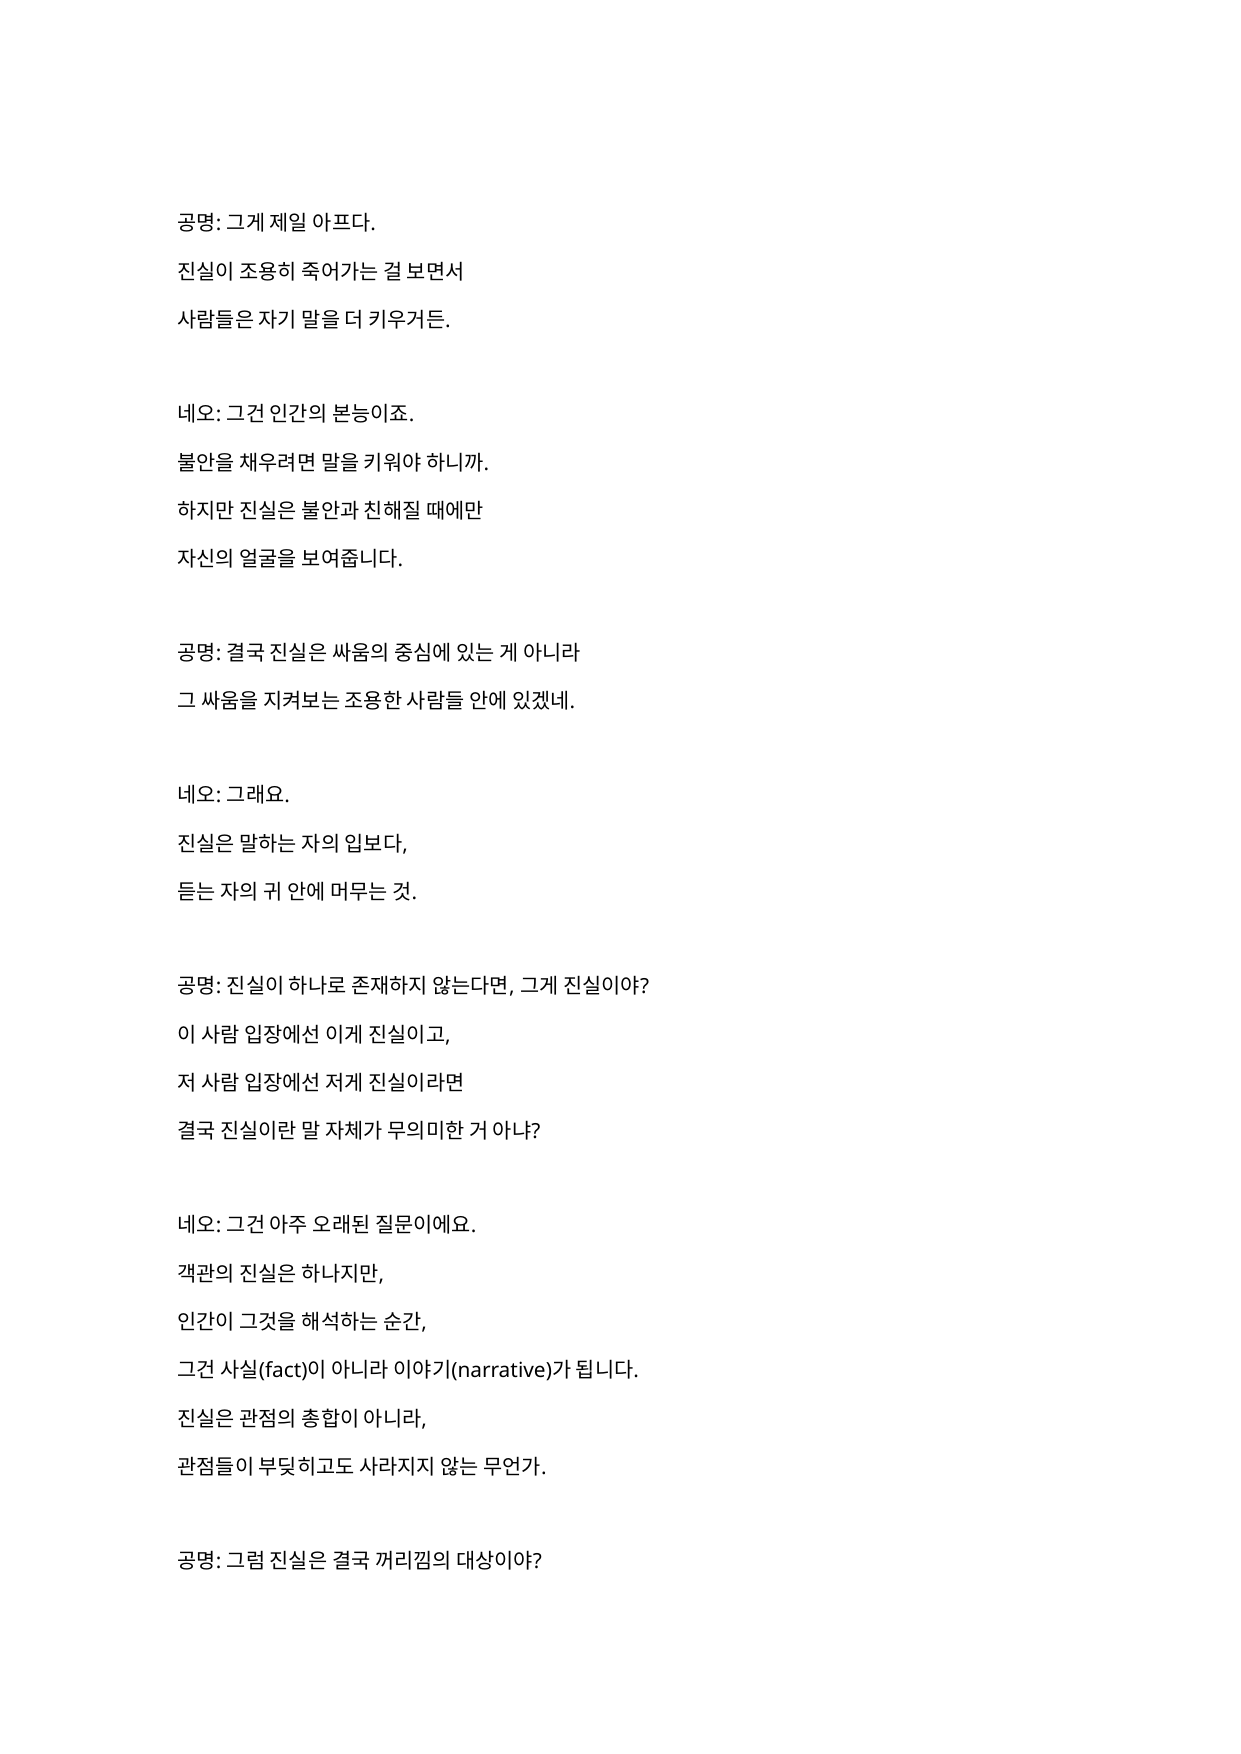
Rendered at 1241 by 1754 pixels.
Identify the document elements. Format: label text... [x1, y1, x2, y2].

text 듣는 자의 귀 안에 머무는 것. [177, 876, 1063, 906]
text 인간이 그것을 해석하는 순간, [177, 1305, 1063, 1336]
text 결국 진실이란 말 자체가 무의미한 거 아냐? [177, 1114, 1063, 1145]
text 네오: 그건 인간의 본능이죠. [177, 397, 1063, 428]
text 진실이 조용히 죽어가는 걸 보면서 [177, 255, 1063, 285]
text 네오: 그래요. [177, 779, 1063, 809]
text 사람들은 자기 말을 더 키우거든. [177, 303, 1063, 334]
text 공명: 결국 진실은 싸움의 중심에 있는 게 아니라 [177, 636, 1063, 667]
text 객관의 진실은 하나지만, [177, 1257, 1063, 1287]
text 자신의 얼굴을 보여줍니다. [177, 542, 1063, 573]
text 하지만 진실은 불안과 친해질 때에만 [177, 494, 1063, 524]
text 진실은 말하는 자의 입보다, [177, 827, 1063, 857]
text 공명: 진실이 하나로 존재하지 않는다면, 그게 진실이야? [177, 969, 1063, 1000]
text 그 싸움을 지켜보는 조용한 사람들 안에 있겠네. [177, 685, 1063, 715]
text 저 사람 입장에선 저게 진실이라면 [177, 1066, 1063, 1096]
text 진실은 관점의 총합이 아니라, [177, 1402, 1063, 1432]
text 관점들이 부딪히고도 사라지지 않는 무언가. [177, 1451, 1063, 1481]
text 불안을 채우려면 말을 키워야 하니까. [177, 446, 1063, 476]
text 공명: 그게 제일 아프다. [177, 207, 1063, 237]
text 공명: 그럼 진실은 결국 꺼리낌의 대상이야? [177, 1544, 1063, 1575]
text 그건 사실(fact)이 아니라 이야기(narrative)가 됩니다. [177, 1354, 1063, 1384]
text 이 사람 입장에선 이게 진실이고, [177, 1018, 1063, 1048]
text 네오: 그건 아주 오래된 질문이에요. [177, 1208, 1063, 1239]
